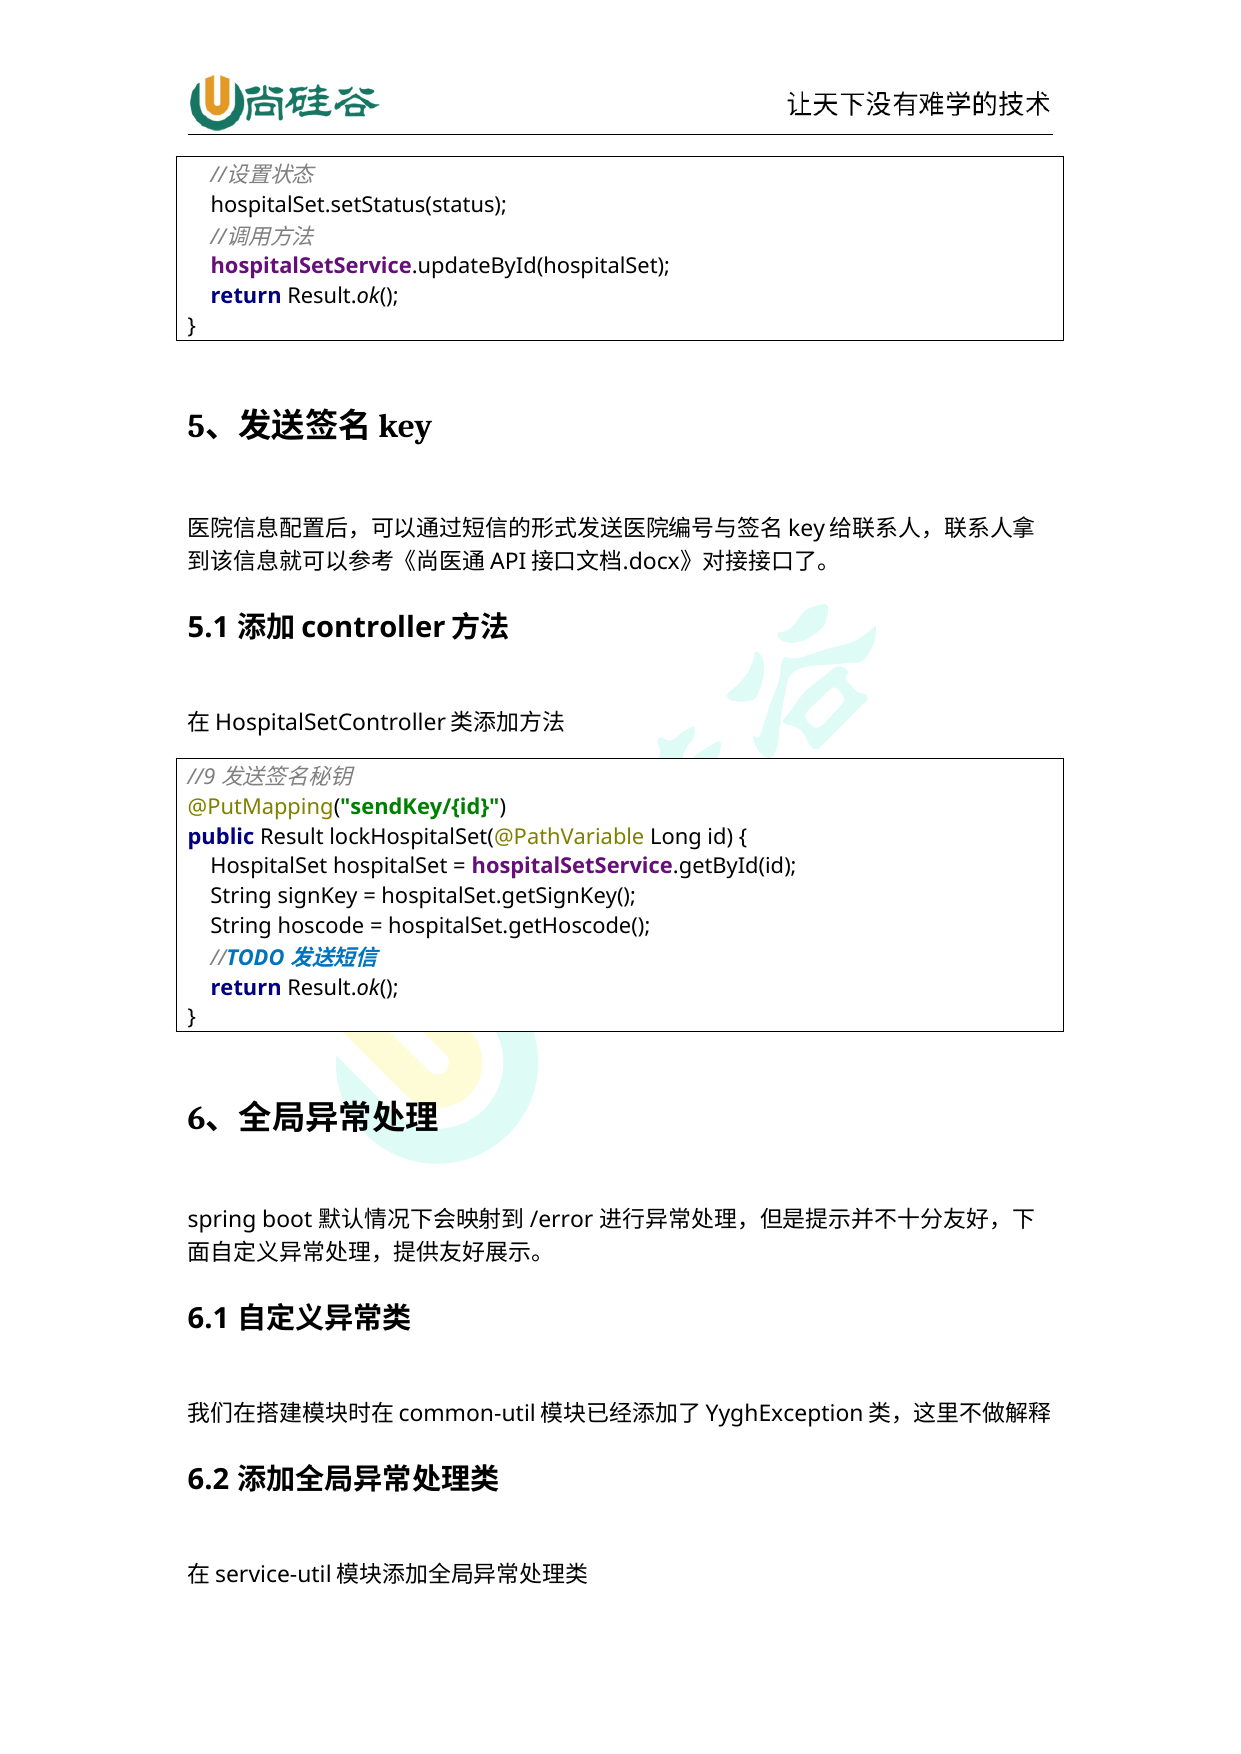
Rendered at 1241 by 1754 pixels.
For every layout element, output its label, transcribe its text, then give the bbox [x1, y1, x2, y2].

picture [187, 73, 1053, 132]
text 医院信息配置后，可以通过短信的形式发送医院编号与签名key给联系人，联系人拿到该信息就可以参考《尚医通API接口文档.docx》对接接口了。 [187, 510, 1053, 576]
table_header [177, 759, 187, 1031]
subtitle 6.2 添加全局异常处理类 [187, 1455, 1053, 1498]
subtitle 6.1 自定义异常类 [187, 1294, 1053, 1337]
text 我们在搭建模块时在common-util模块已经添加了YyghException类，这里不做解释 [187, 1395, 1053, 1428]
text 在HospitalSetController类添加方法 [187, 704, 1053, 737]
subtitle 5、发送签名key [187, 399, 1053, 447]
subtitle 6、全局异常处理 [187, 1091, 1053, 1139]
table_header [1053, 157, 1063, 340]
subtitle 5.1 添加controller方法 [187, 603, 1053, 646]
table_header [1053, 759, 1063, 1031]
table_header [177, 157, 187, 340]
text spring boot 默认情况下会映射到 /error 进行异常处理，但是提示并不十分友好，下面自定义异常处理，提供友好展示。 [187, 1201, 1053, 1267]
text 在service-util模块添加全局异常处理类 [187, 1556, 1053, 1589]
